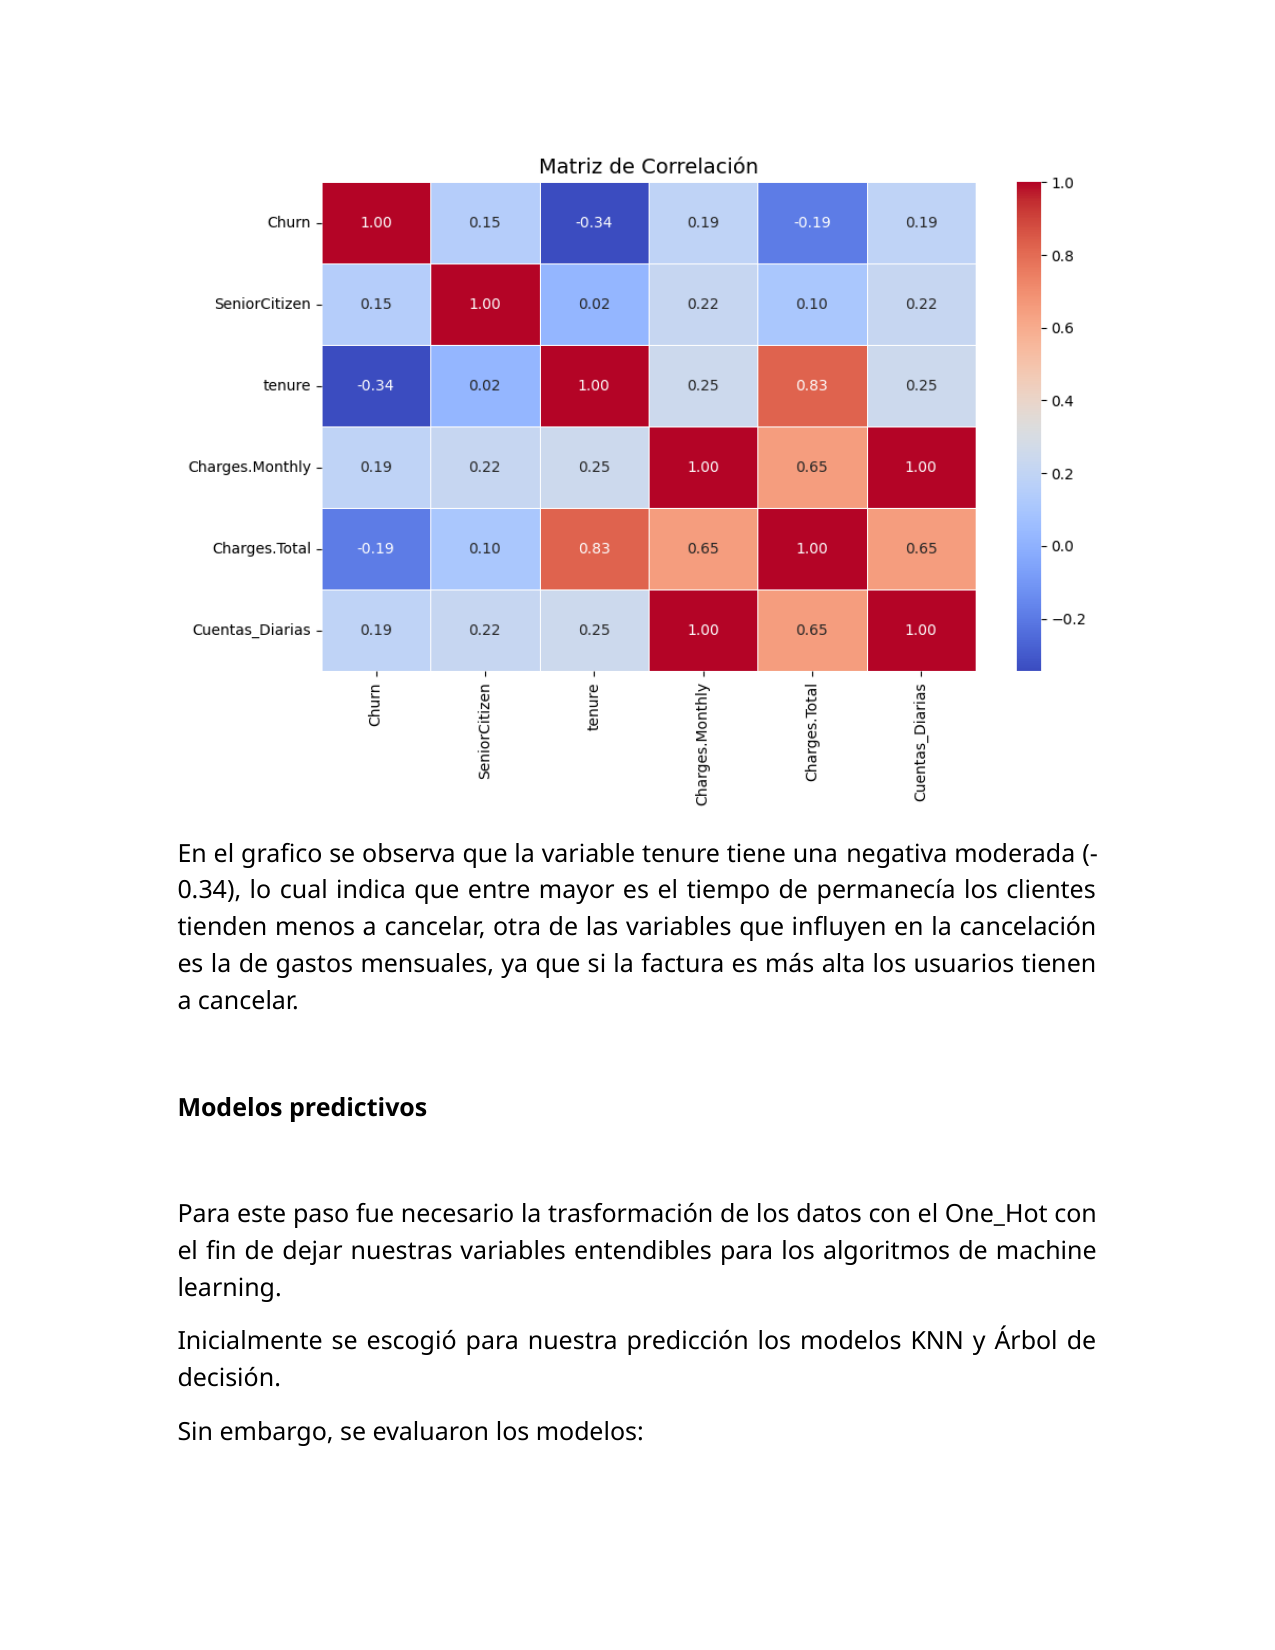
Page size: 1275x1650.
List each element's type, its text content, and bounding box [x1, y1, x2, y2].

text Sin embargo, se evaluaron los modelos: [177, 1413, 1098, 1447]
text En el grafico se observa que la variable tenure tiene una negativa moderada (-0.34), lo cual indica que entre mayor es el tiempo de permanecía los clientes tienden menos a cancelar, otra de las variables que influyen en la cancelación es la de gastos mensuales, ya que si la factura es más alta los usuarios tienen a cancelar. [177, 835, 1098, 1016]
text Modelos predictivos [177, 1089, 1098, 1123]
text Para este paso fue necesario la trasformación de los datos con el One_Hot con el fin de dejar nuestras variables entendibles para los algoritmos de machine learning. [177, 1196, 1098, 1304]
text Inicialmente se escogió para nuestra predicción los modelos KNN y Árbol de decisión. [177, 1323, 1098, 1394]
picture [177, 147, 1096, 816]
